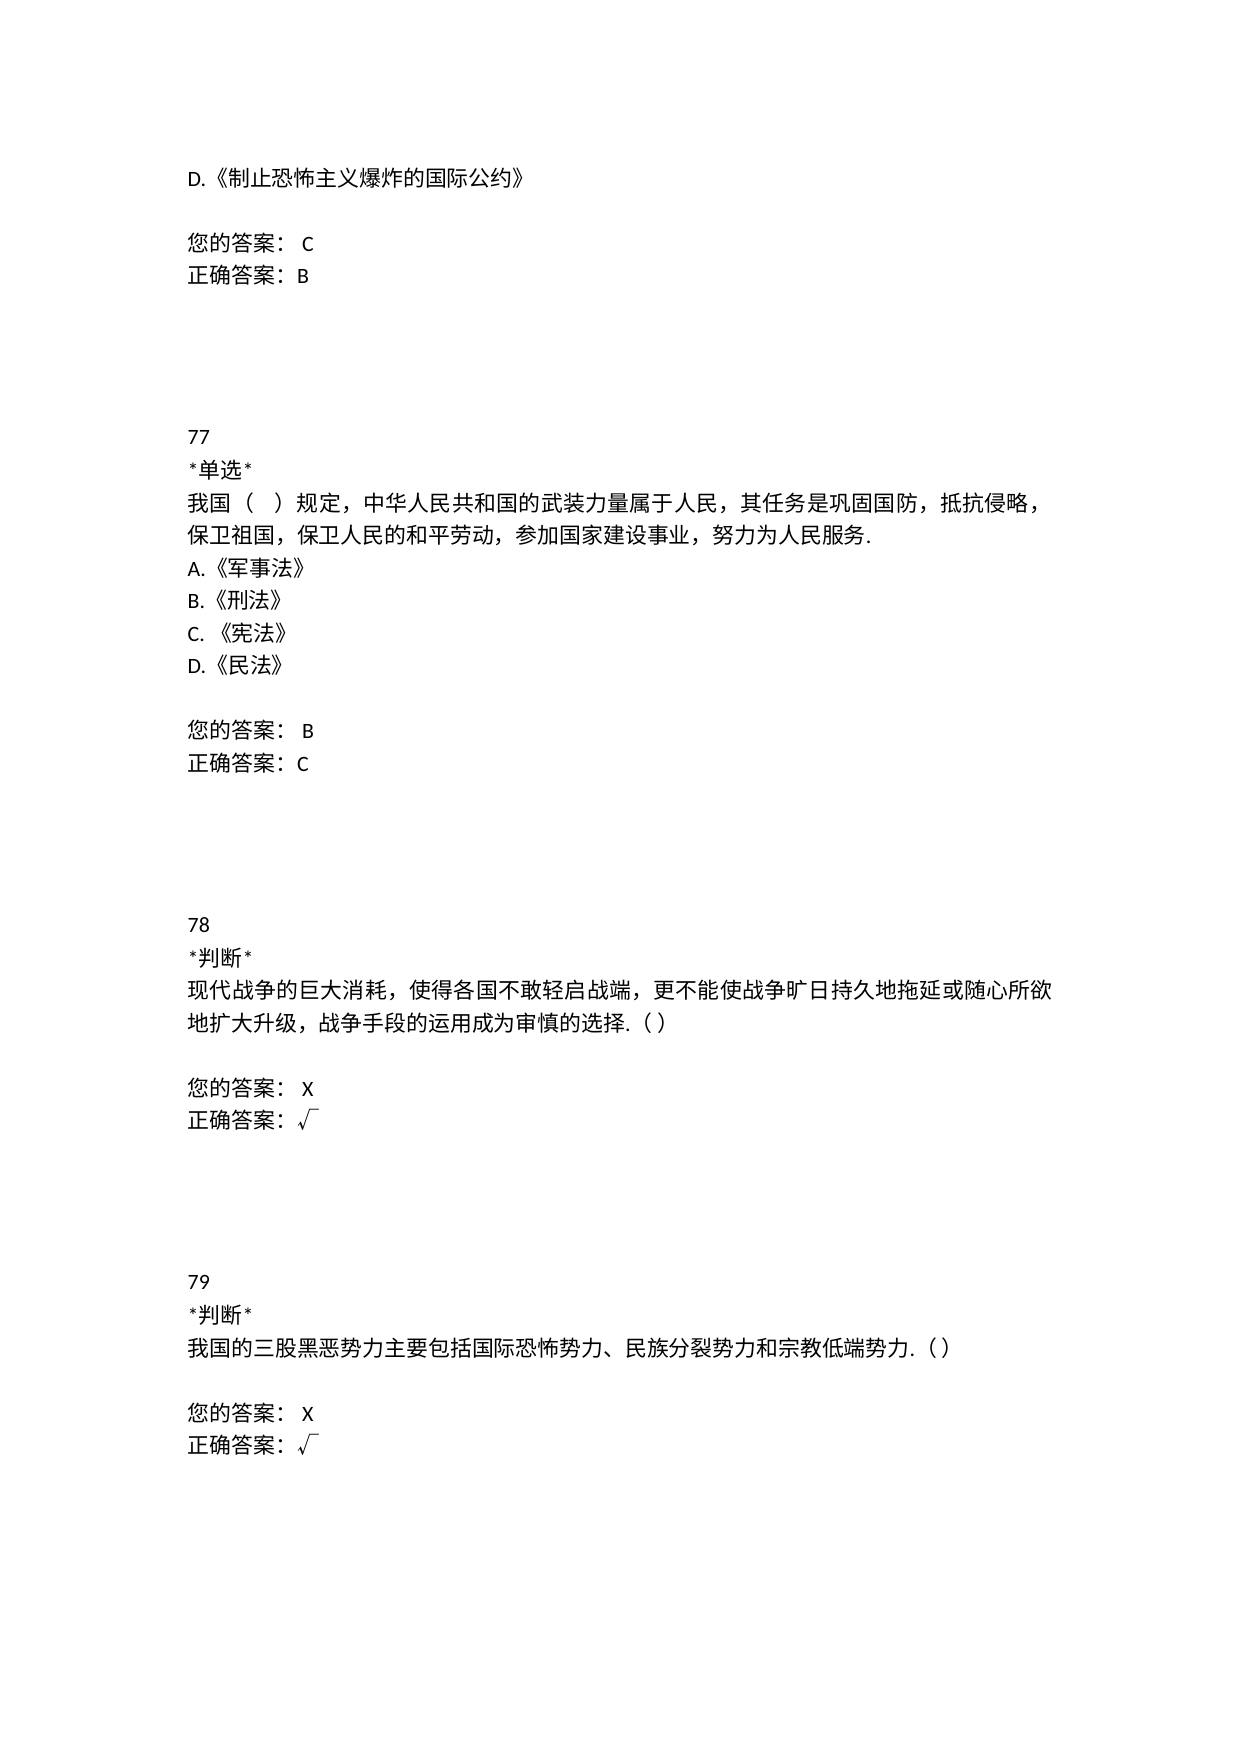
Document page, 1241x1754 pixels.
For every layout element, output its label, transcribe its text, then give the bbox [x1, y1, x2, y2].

text D.《民法》 [187, 648, 1053, 681]
text *单选* [187, 453, 1053, 486]
text 正确答案：B [187, 258, 1053, 291]
text D.《制止恐怖主义爆炸的国际公约》 [187, 161, 1053, 193]
text 正确答案：√ [187, 1103, 1053, 1136]
text 我国（ ）规定，中华人民共和国的武装力量属于人民，其任务是巩固国防，抵抗侵略，保卫祖国，保卫人民的和平劳动，参加国家建设事业，努力为人民服务. [187, 486, 1053, 551]
text 正确答案：√ [187, 1428, 1053, 1461]
text B.《刑法》 [187, 583, 1053, 616]
text *判断* [187, 1298, 1053, 1331]
text 77 [187, 421, 1053, 453]
text 您的答案： X [187, 1071, 1053, 1103]
text 79 [187, 1266, 1053, 1298]
text *判断* [187, 941, 1053, 973]
text A.《军事法》 [187, 551, 1053, 583]
text 您的答案： C [187, 226, 1053, 258]
text C. 《宪法》 [187, 616, 1053, 648]
text 您的答案： B [187, 713, 1053, 746]
text 正确答案：C [187, 746, 1053, 778]
text 您的答案： X [187, 1396, 1053, 1428]
text 我国的三股黑恶势力主要包括国际恐怖势力、民族分裂势力和宗教低端势力.（ ） [187, 1331, 1053, 1363]
text 78 [187, 908, 1053, 941]
text 现代战争的巨大消耗，使得各国不敢轻启战端，更不能使战争旷日持久地拖延或随心所欲地扩大升级，战争手段的运用成为审慎的选择.（ ） [187, 973, 1053, 1038]
